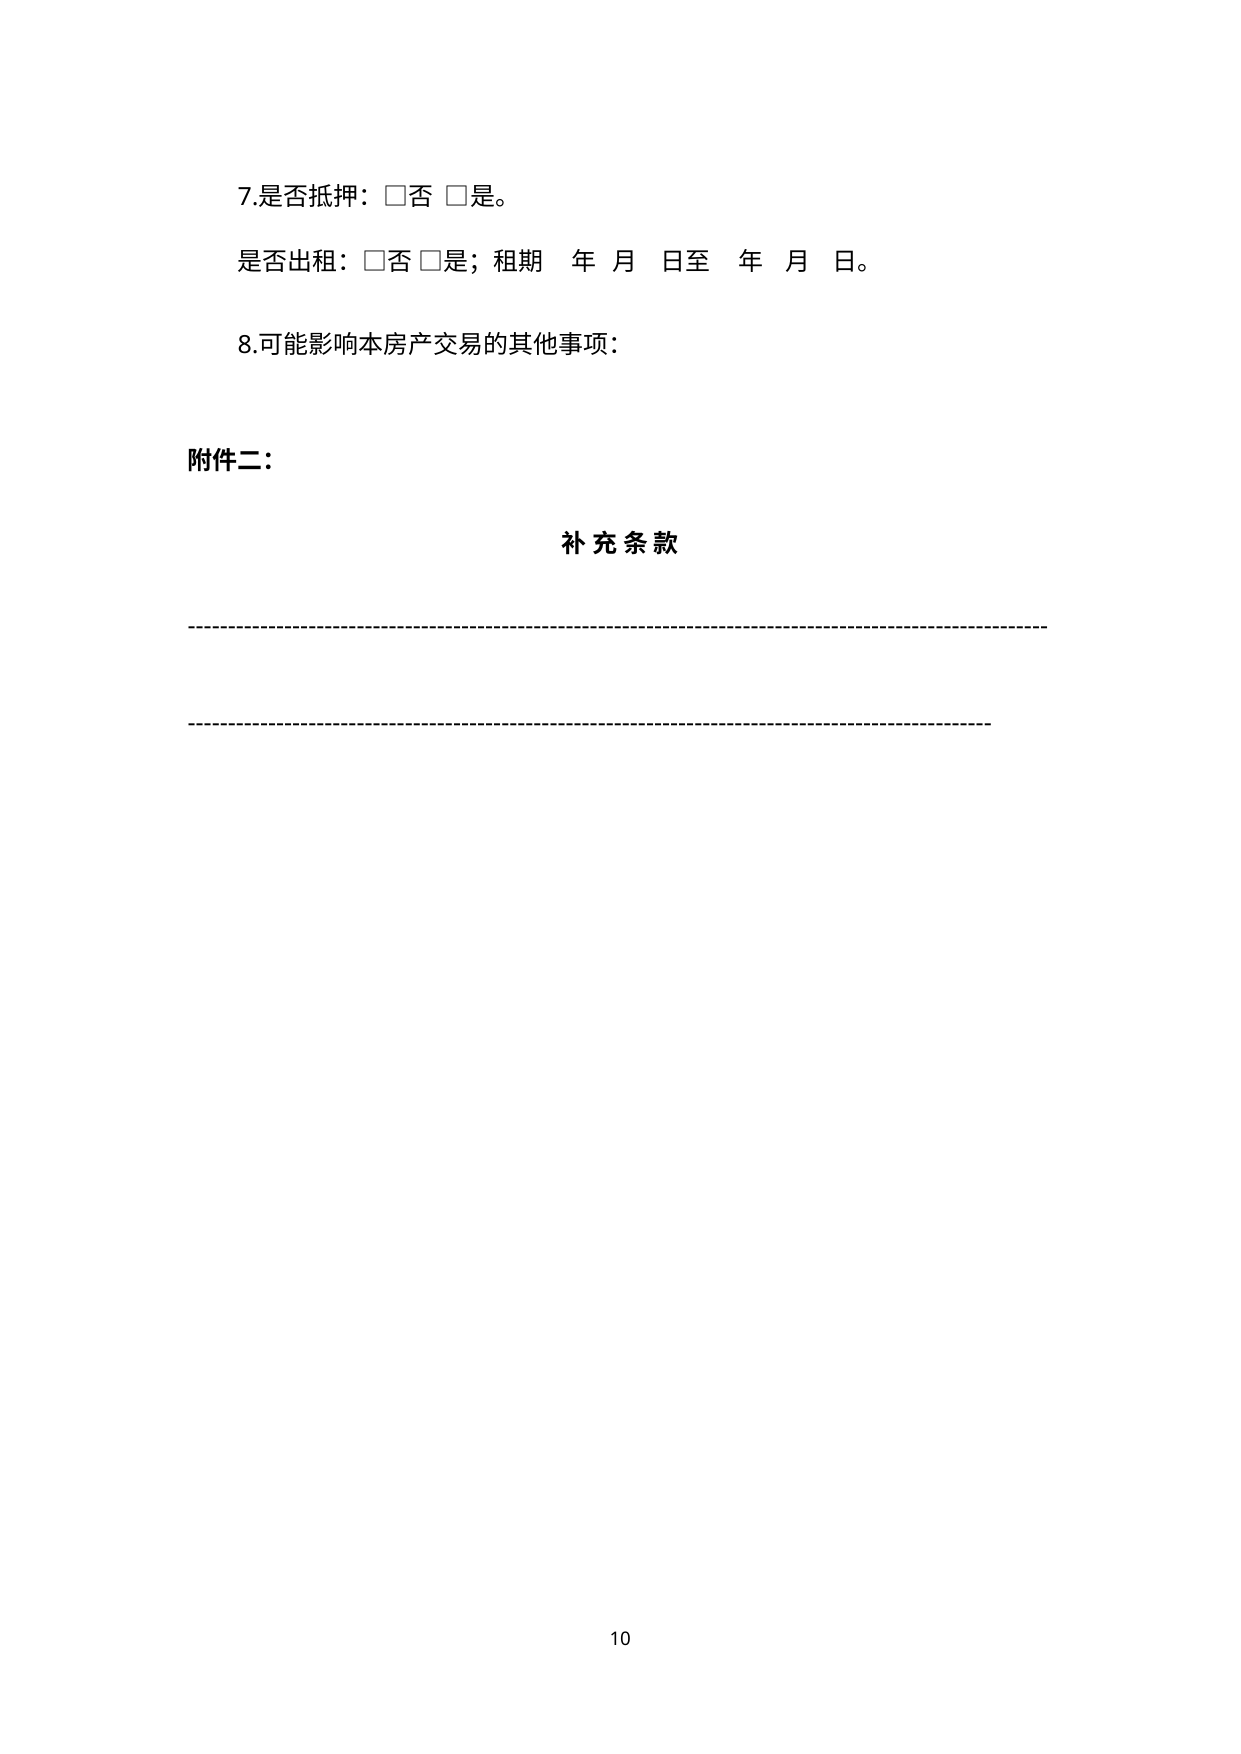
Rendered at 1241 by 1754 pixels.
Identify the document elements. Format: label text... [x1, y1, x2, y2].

text 附件二： [187, 426, 1053, 491]
text 是否出租：□否 □是；租期 年 月 日至 年 月 日。 [187, 227, 1053, 292]
text 8.可能影响本房产交易的其他事项： [187, 310, 1053, 375]
text --------------------------------------------------------------------------------------------------------------------------------------------------------------------------------------------------------------- [187, 592, 1053, 754]
text 7.是否抵押：□否 □是。 [187, 162, 1053, 227]
text 补 充 条 款 [187, 509, 1053, 574]
